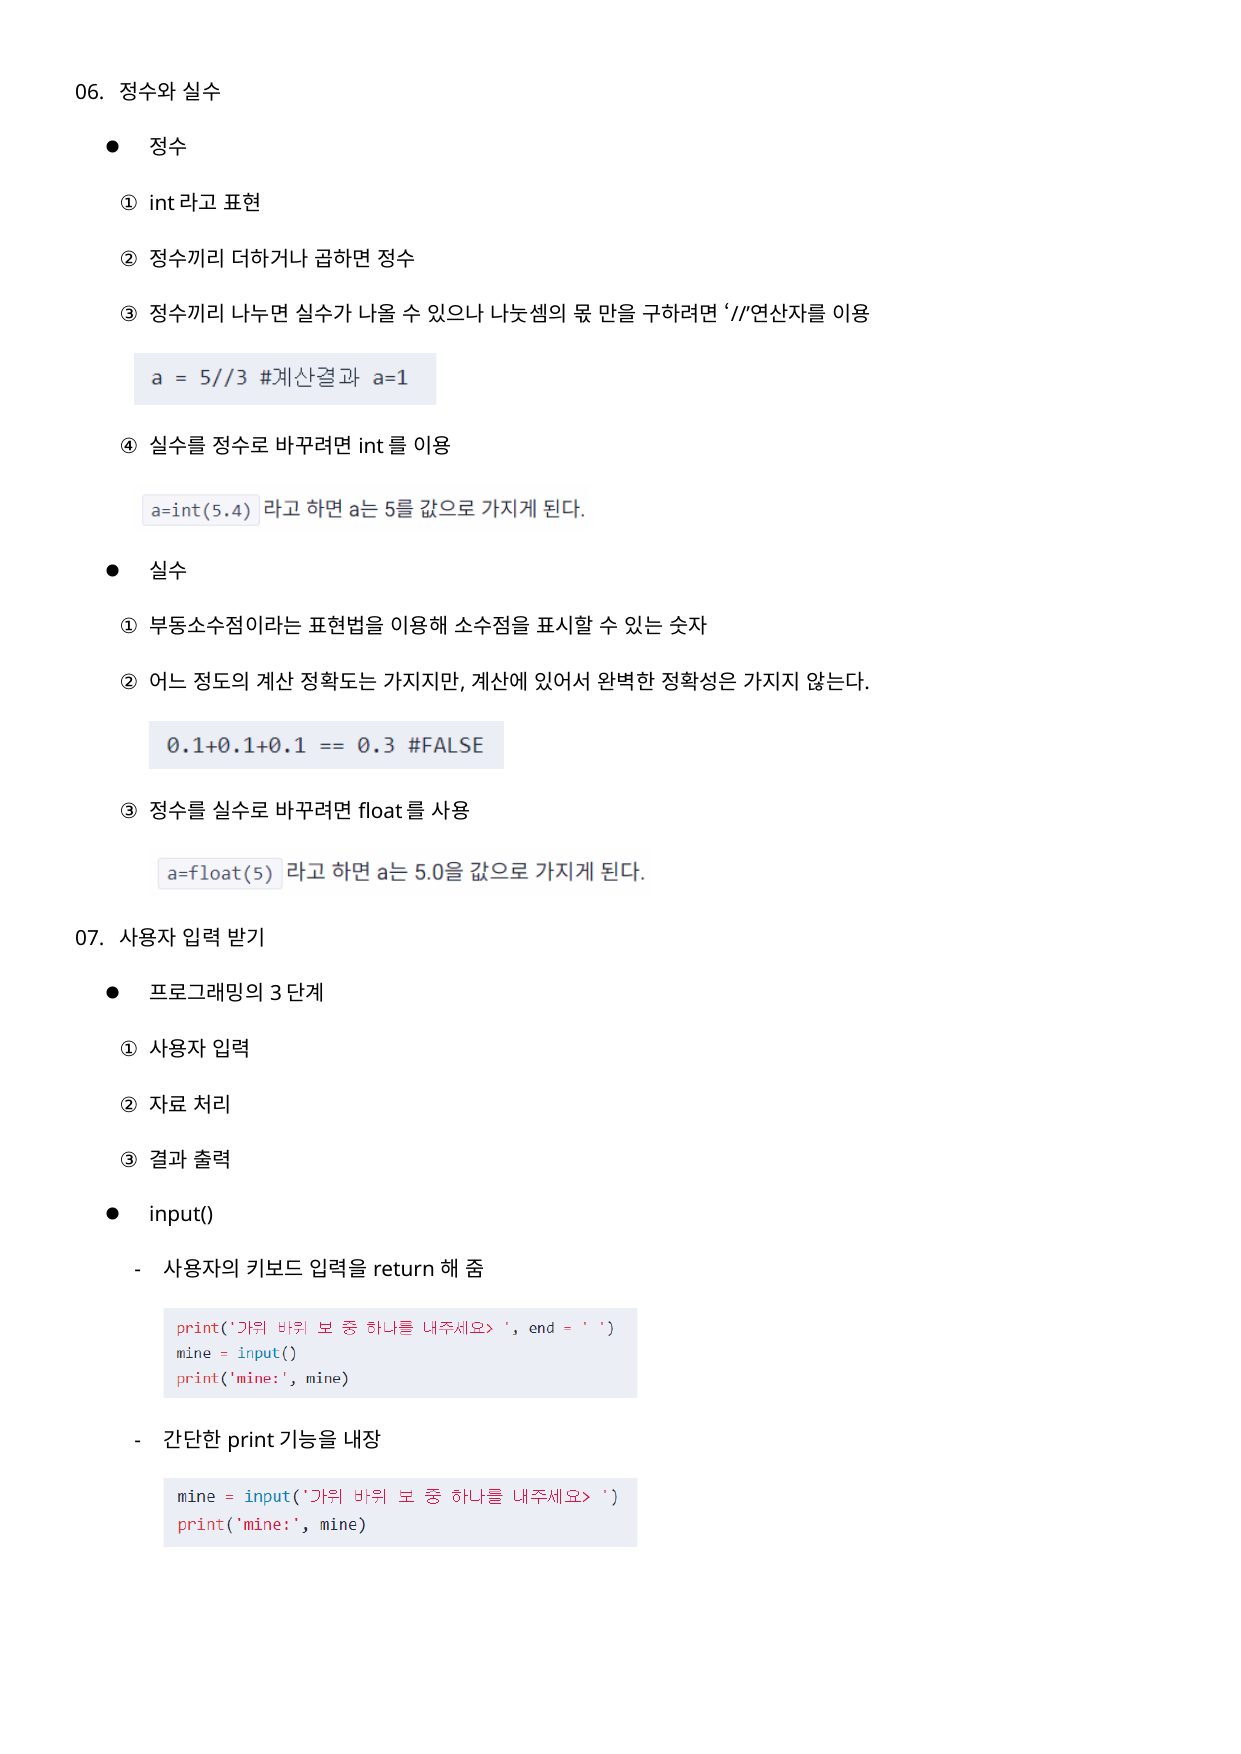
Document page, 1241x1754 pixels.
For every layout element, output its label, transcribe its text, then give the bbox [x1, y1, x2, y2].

list 정수 [104, 131, 1165, 161]
list 결과 출력 [119, 1143, 1165, 1174]
list 실수 [104, 554, 1165, 584]
list 정수끼리 나누면 실수가 나올 수 있으나 나눗셈의 몫 만을 구하려면 ‘//’연산자를 이용 [119, 297, 1165, 328]
list 사용자 입력 받기 [75, 921, 1165, 951]
list 어느 정도의 계산 정확도는 가지지만, 계산에 있어서 완벽한 정확성은 가지지 않는다. [119, 665, 1165, 696]
list int라고 표현 [119, 186, 1165, 216]
list 사용자 입력 [119, 1032, 1165, 1063]
list 정수를 실수로 바꾸려면 float를 사용 [119, 794, 1165, 824]
list 사용자의 키보드 입력을 return 해 줌 [134, 1253, 1165, 1283]
list 프로그래밍의 3단계 [104, 977, 1165, 1007]
picture [148, 849, 652, 896]
picture [134, 485, 591, 530]
picture [134, 353, 437, 405]
list 실수를 정수로 바꾸려면 int를 이용 [119, 429, 1165, 460]
list input() [104, 1199, 1165, 1228]
picture [163, 1478, 638, 1547]
list 정수끼리 더하거나 곱하면 정수 [119, 242, 1165, 272]
list 간단한 print 기능을 내장 [134, 1423, 1165, 1453]
list 부동소수점이라는 표현법을 이용해 소수점을 표시할 수 있는 숫자 [119, 610, 1165, 640]
list 정수와 실수 [75, 75, 1165, 105]
picture [148, 721, 504, 769]
list 자료 처리 [119, 1088, 1165, 1118]
picture [163, 1308, 638, 1398]
